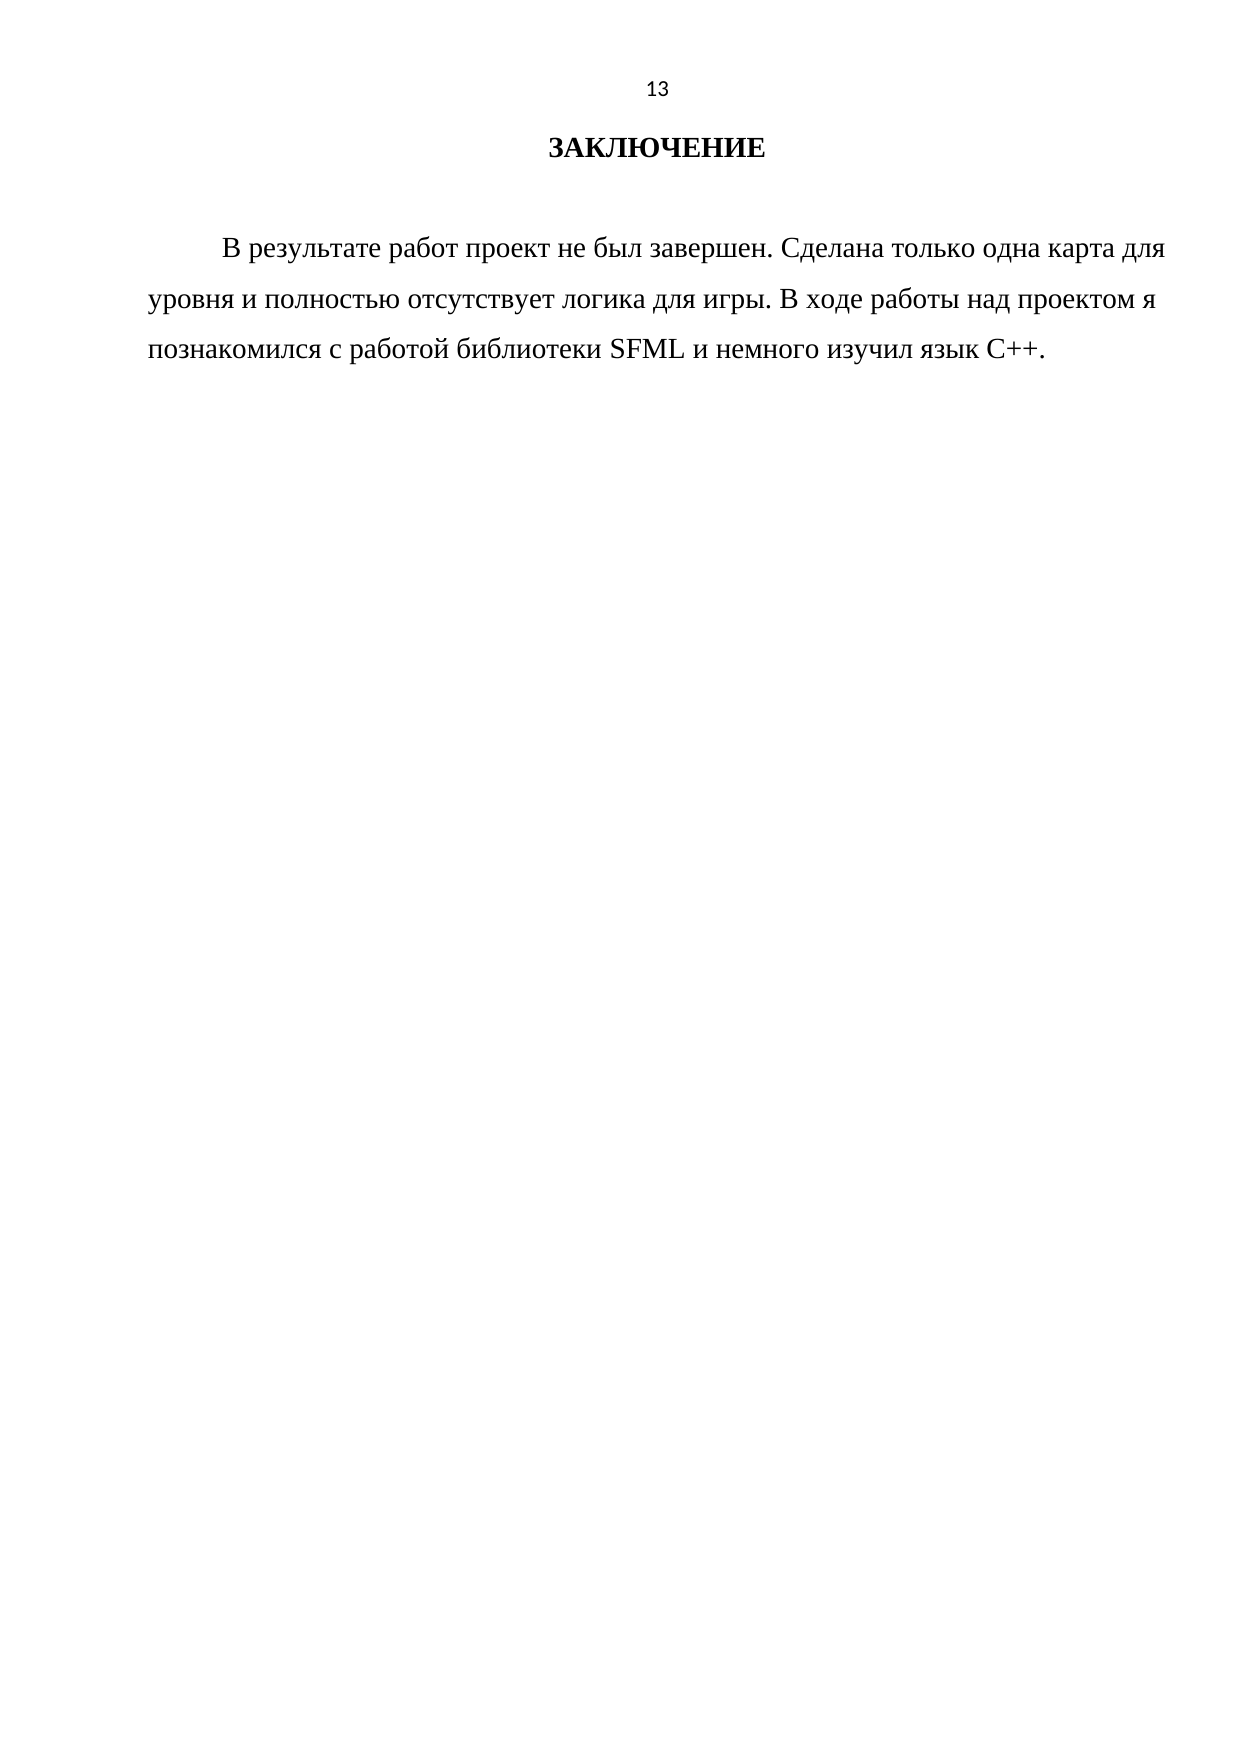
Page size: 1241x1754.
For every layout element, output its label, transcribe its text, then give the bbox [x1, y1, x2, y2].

text В результате работ проект не был завершен. Сделана только одна карта для уровня и полностью отсутствует логика для игры. В ходе работы над проектом я познакомился с работой библиотеки SFML и немного изучил язык С++. [148, 231, 1166, 365]
text ЗАКЛЮЧЕНИЕ [148, 130, 1166, 163]
